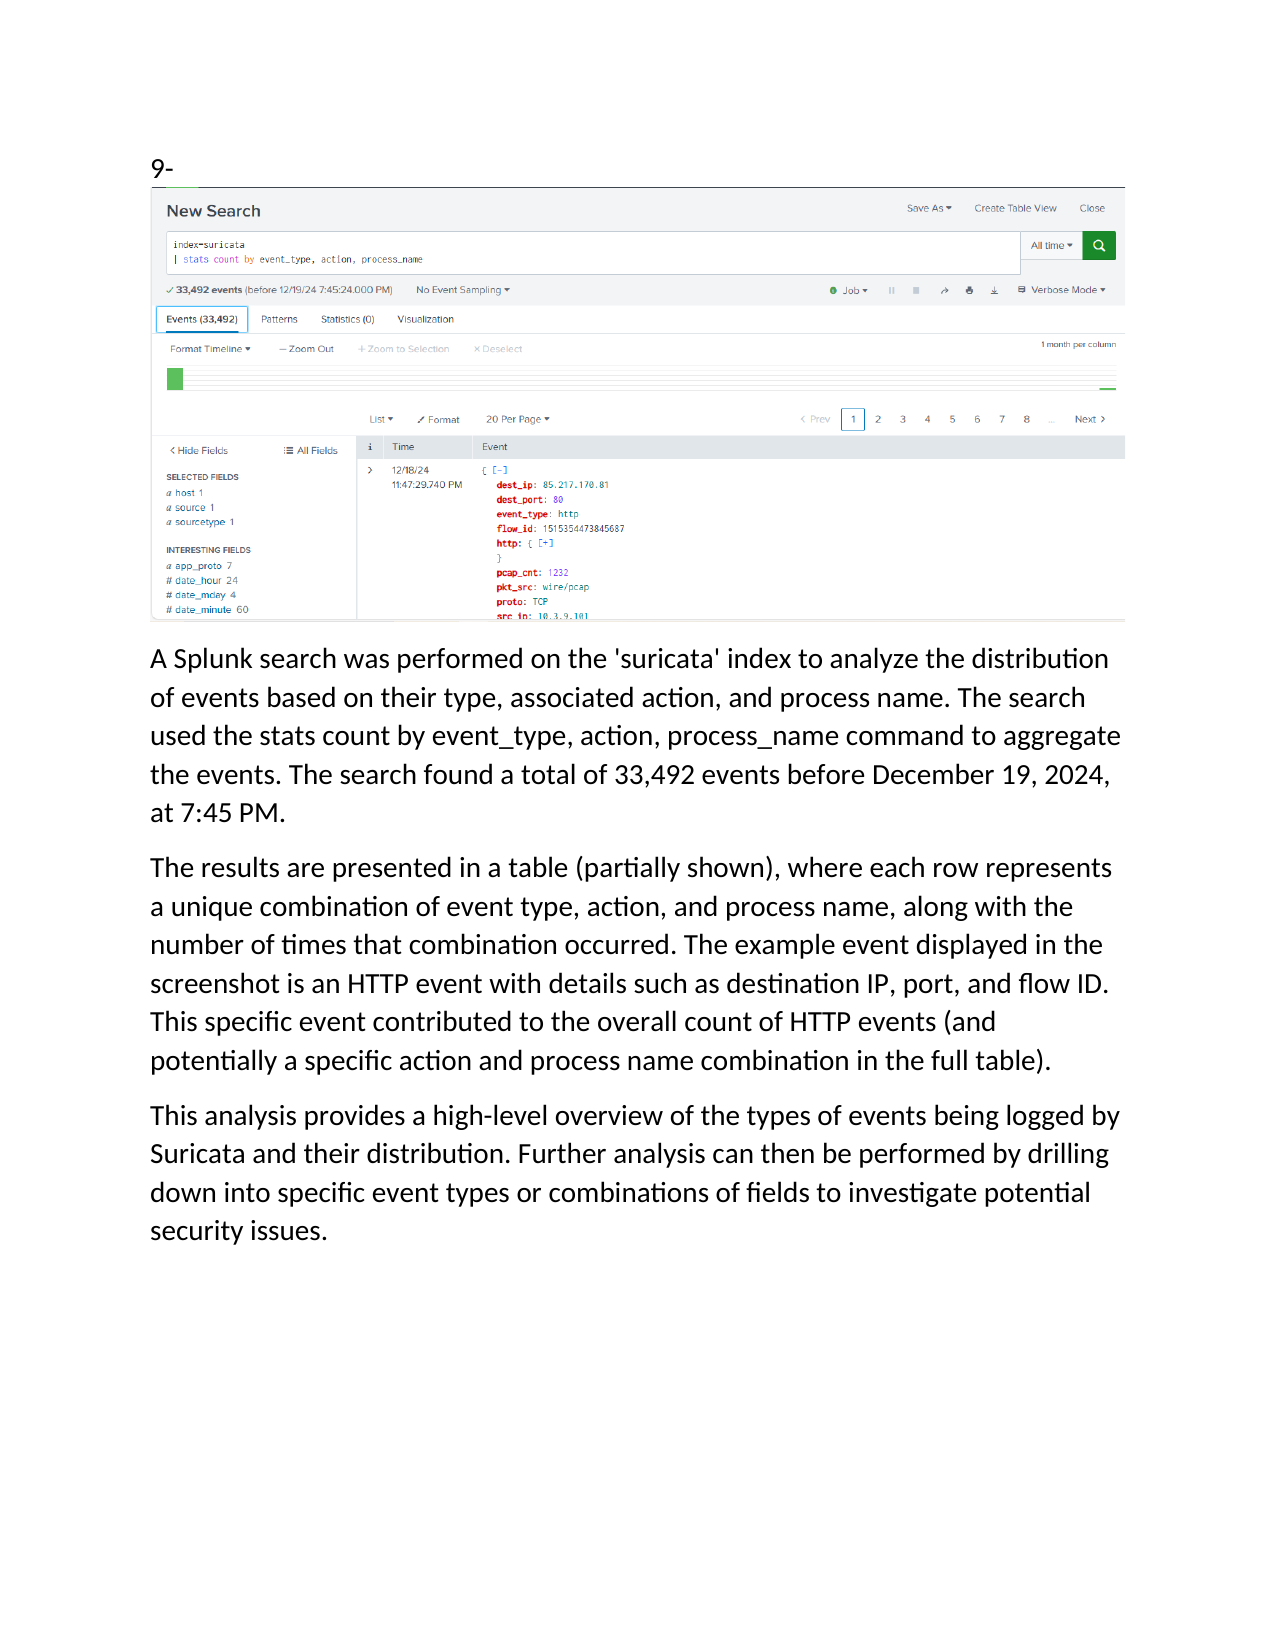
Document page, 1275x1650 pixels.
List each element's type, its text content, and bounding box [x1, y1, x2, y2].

text This analysis provides a high-level overview of the types of events being logged by Suricata and their distribution. Further analysis can then be performed by drilling down into specific event types or combinations of fields to investigate potential security issues. [150, 1097, 1125, 1248]
text 9- [150, 150, 1125, 187]
text The results are presented in a table (partially shown), where each row represents a unique combination of event type, action, and process name, along with the number of times that combination occurred. The example event displayed in the screenshot is an HTTP event with details such as destination IP, port, and flow ID. This specific event contributed to the overall count of HTTP events (and potentially a specific action and process name combination in the full table). [150, 849, 1125, 1077]
picture [150, 187, 1125, 622]
text A Splunk search was performed on the 'suricata' index to analyze the distribution of events based on their type, associated action, and process name. The search used the stats count by event_type, action, process_name command to aggregate the events. The search found a total of 33,492 events before December 19, 2024, at 7:45 PM. [150, 641, 1125, 830]
